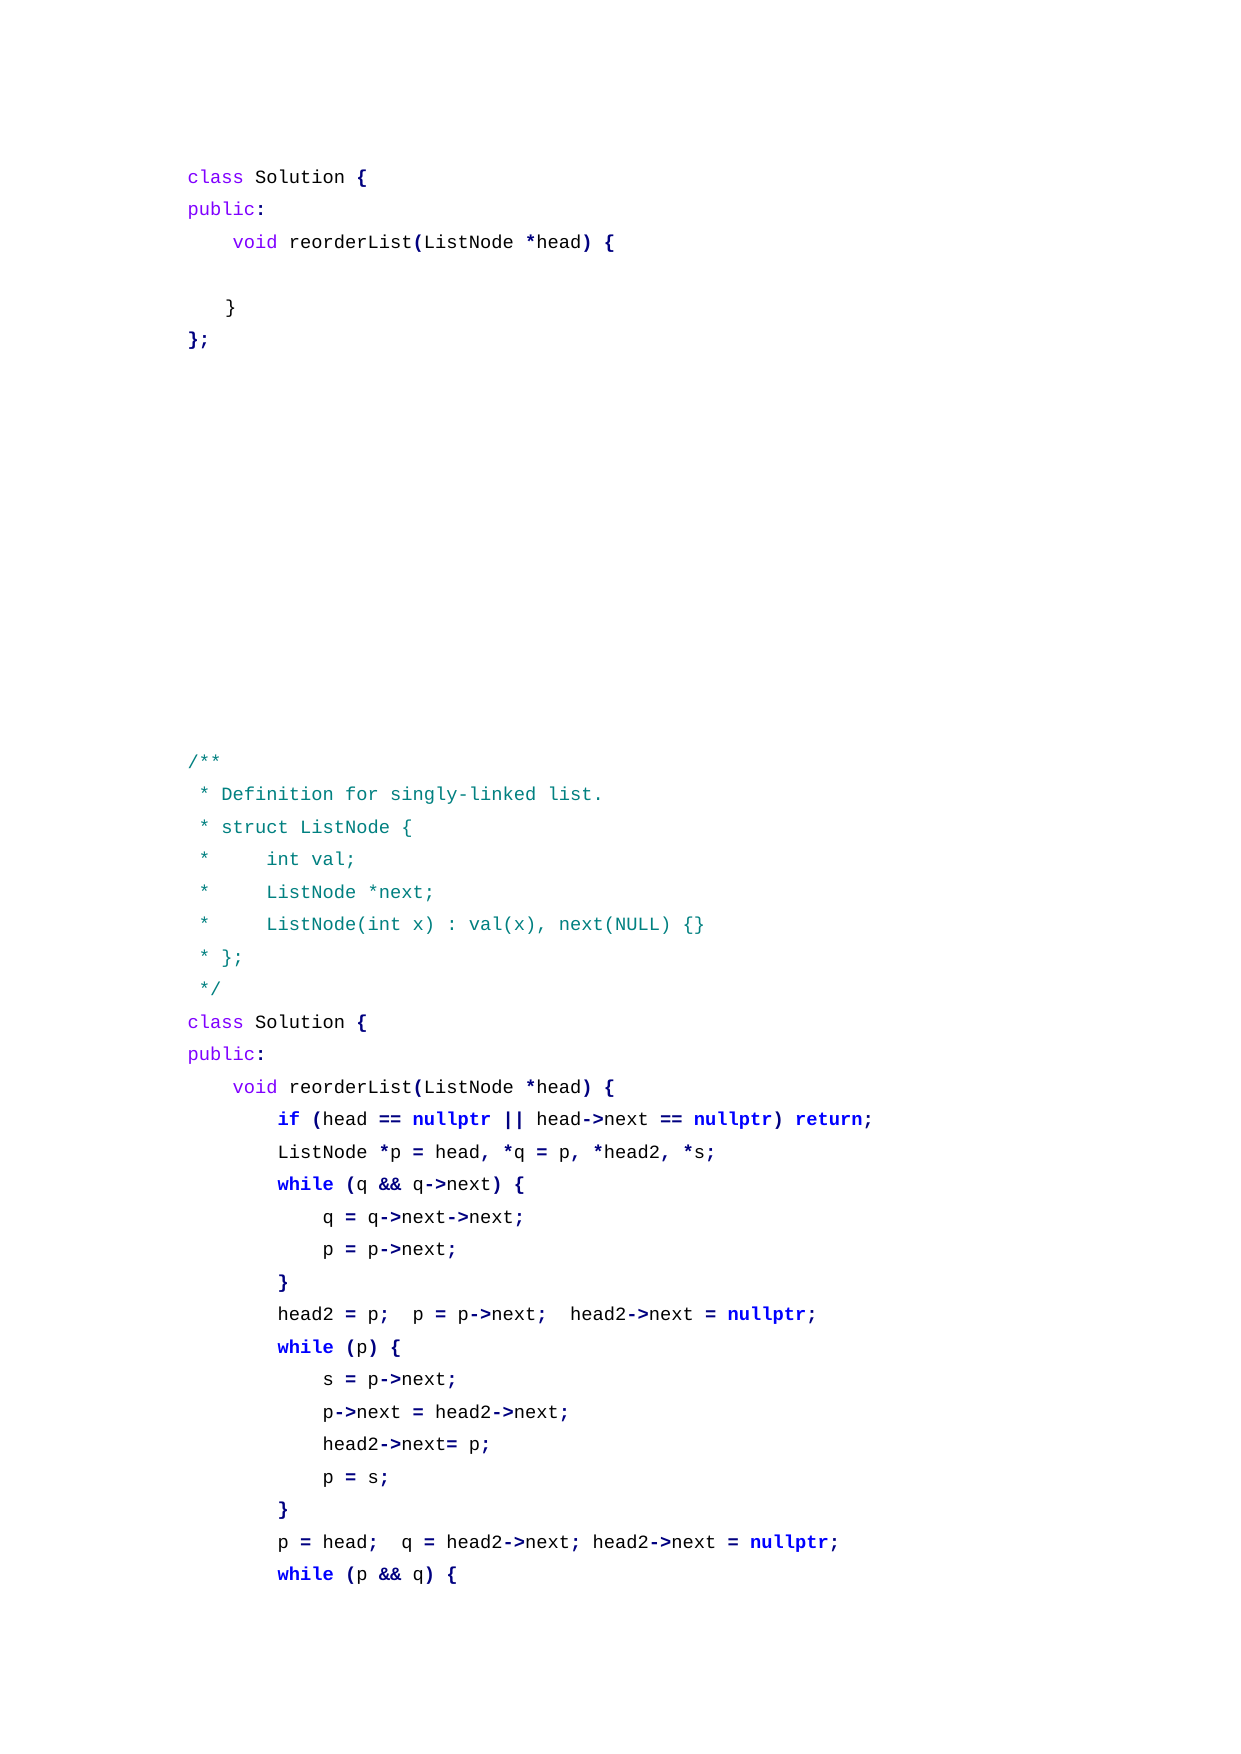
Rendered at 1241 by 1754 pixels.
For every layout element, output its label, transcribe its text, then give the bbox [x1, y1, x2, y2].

text * Definition for singly-linked list. [187, 779, 1053, 812]
text }; [187, 324, 1053, 357]
text head2 = p; p = p->next; head2->next = nullptr; [187, 1299, 1053, 1332]
text * }; [187, 942, 1053, 974]
text q = q->next->next; [187, 1202, 1053, 1234]
text head2->next= p; [187, 1429, 1053, 1462]
text } [187, 1494, 1053, 1527]
text class Solution { [187, 1007, 1053, 1039]
text public: [187, 1039, 1053, 1072]
text * struct ListNode { [187, 812, 1053, 844]
text while (p && q) { [187, 1559, 1053, 1592]
text p = s; [187, 1462, 1053, 1494]
text * ListNode *next; [187, 877, 1053, 909]
text } [187, 1267, 1053, 1299]
text * int val; [187, 844, 1053, 877]
text public: [187, 194, 1053, 227]
text * ListNode(int x) : val(x), next(NULL) {} [187, 909, 1053, 942]
text p->next = head2->next; [187, 1397, 1053, 1429]
text s = p->next; [187, 1364, 1053, 1397]
text ListNode *p = head, *q = p, *head2, *s; [187, 1137, 1053, 1169]
text while (p) { [187, 1332, 1053, 1364]
text while (q && q->next) { [187, 1169, 1053, 1202]
text } [187, 292, 1053, 324]
text if (head == nullptr || head->next == nullptr) return; [187, 1104, 1053, 1137]
text class Solution { [187, 162, 1053, 194]
text void reorderList(ListNode *head) { [187, 227, 1053, 259]
text p = head; q = head2->next; head2->next = nullptr; [187, 1527, 1053, 1559]
text p = p->next; [187, 1234, 1053, 1267]
text void reorderList(ListNode *head) { [187, 1072, 1053, 1104]
text /** [187, 747, 1053, 779]
text */ [187, 974, 1053, 1007]
